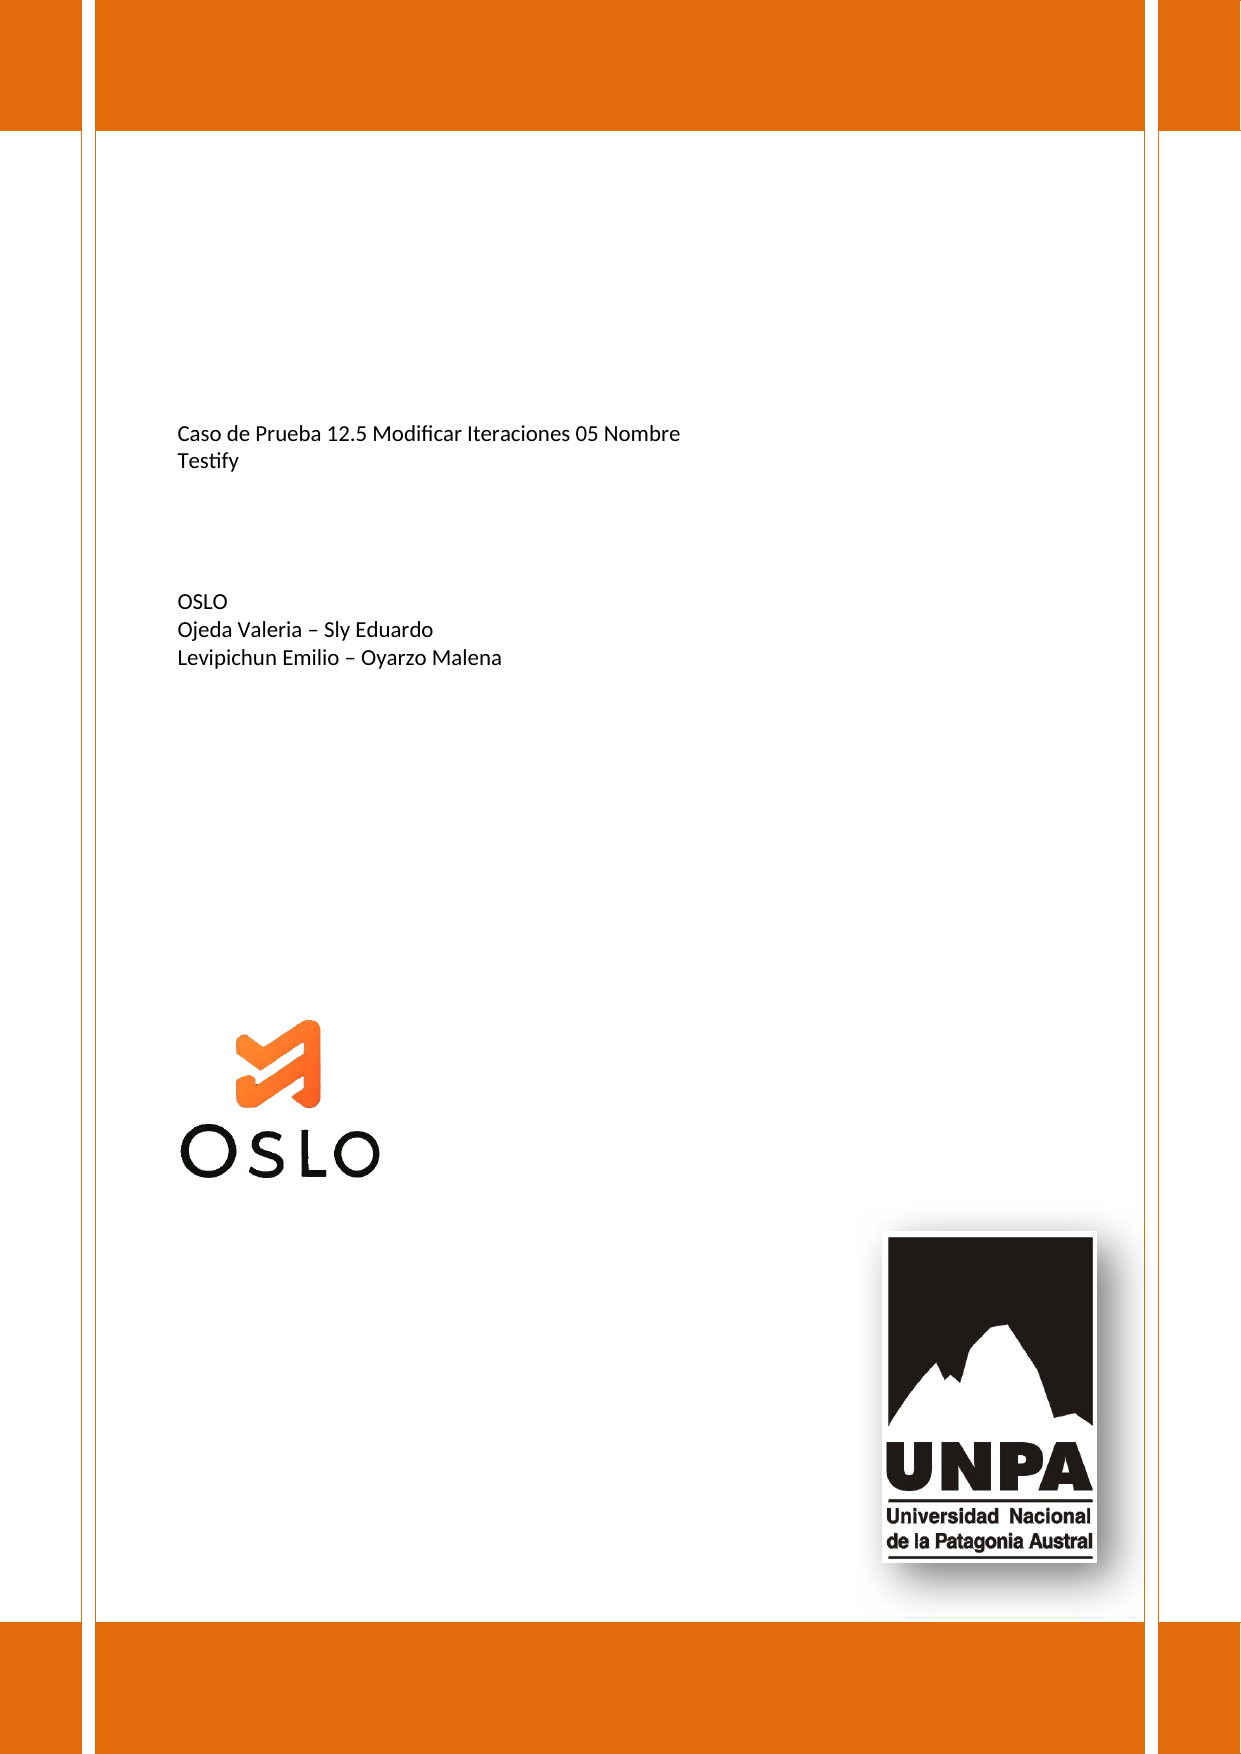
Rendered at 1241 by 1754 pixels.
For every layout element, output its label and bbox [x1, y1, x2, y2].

picture [882, 1231, 1097, 1563]
picture [174, 1002, 380, 1184]
